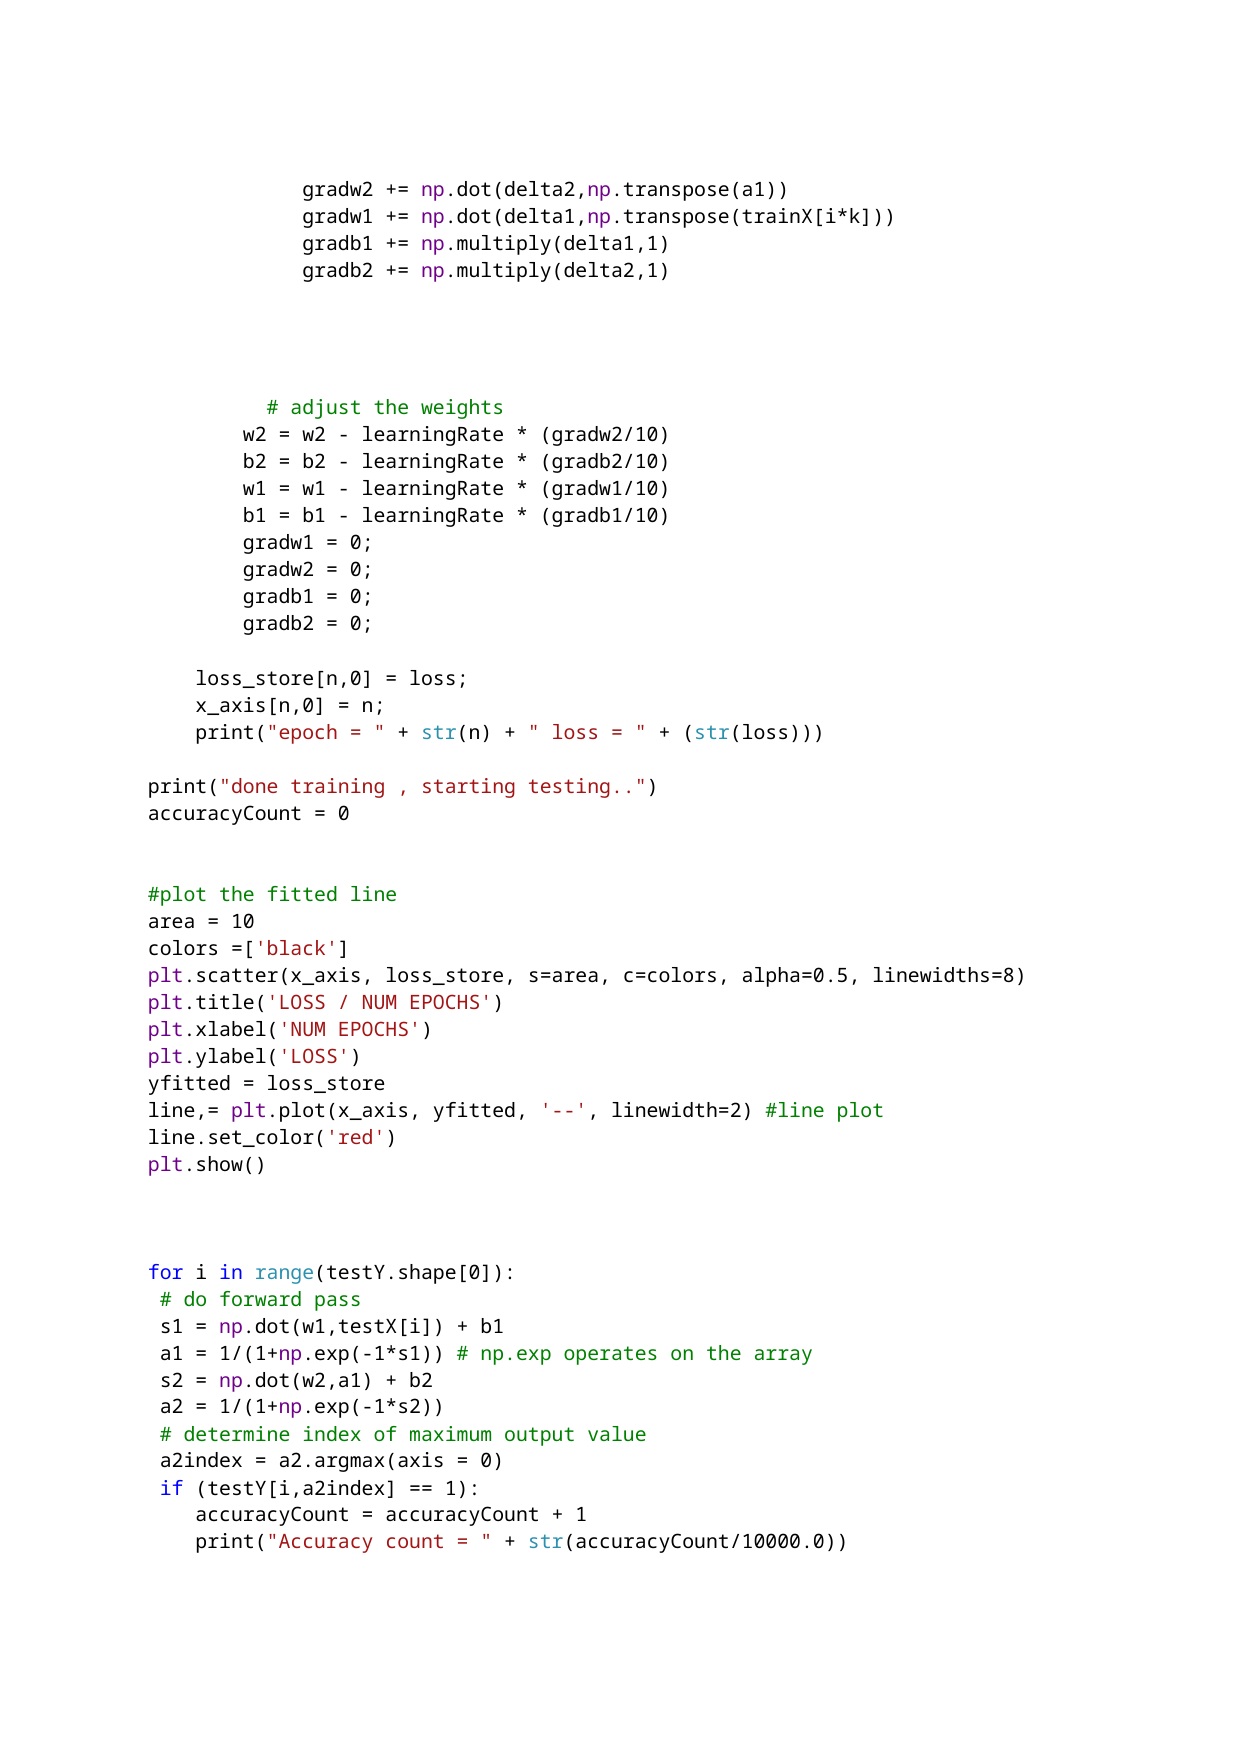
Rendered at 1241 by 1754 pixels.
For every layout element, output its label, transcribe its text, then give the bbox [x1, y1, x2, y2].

text # adjust the weights [148, 393, 1093, 421]
text plt.ylabel('LOSS') [148, 1042, 1093, 1069]
text plt.xlabel('NUM EPOCHS') [148, 1015, 1093, 1042]
text line.set_color('red') [148, 1123, 1093, 1150]
text loss_store[n,0] = loss; [148, 664, 1093, 691]
text gradb2 += np.multiply(delta2,1) [148, 257, 1093, 283]
text print("done training , starting testing..") [148, 772, 1093, 799]
text for i in range(testY.shape[0]): [148, 1258, 1093, 1285]
text w1 = w1 - learningRate * (gradw1/10) [148, 474, 1093, 501]
text plt.show() [148, 1150, 1093, 1177]
text area = 10 [148, 907, 1093, 934]
text gradb2 = 0; [148, 609, 1093, 636]
text gradw1 = 0; [148, 528, 1093, 555]
text line,= plt.plot(x_axis, yfitted, '--', linewidth=2) #line plot [148, 1096, 1093, 1123]
text gradw1 += np.dot(delta1,np.transpose(trainX[i*k])) [148, 203, 1093, 229]
text colors =['black'] [148, 934, 1093, 961]
text x_axis[n,0] = n; [148, 691, 1093, 718]
text w2 = w2 - learningRate * (gradw2/10) [148, 421, 1093, 447]
text plt.scatter(x_axis, loss_store, s=area, c=colors, alpha=0.5, linewidths=8) [148, 961, 1093, 988]
text a1 = 1/(1+np.exp(-1*s1)) # np.exp operates on the array [148, 1339, 1093, 1366]
text yfitted = loss_store [148, 1069, 1093, 1096]
text gradw2 = 0; [148, 555, 1093, 582]
text # do forward pass [148, 1285, 1093, 1312]
text print("epoch = " + str(n) + " loss = " + (str(loss))) [148, 718, 1093, 745]
text gradb1 = 0; [148, 582, 1093, 609]
text accuracyCount = accuracyCount + 1 [148, 1501, 1093, 1528]
text accuracyCount = 0 [148, 799, 1093, 826]
text gradw2 += np.dot(delta2,np.transpose(a1)) [148, 176, 1093, 203]
text b1 = b1 - learningRate * (gradb1/10) [148, 501, 1093, 528]
text s1 = np.dot(w1,testX[i]) + b1 [148, 1312, 1093, 1339]
text # determine index of maximum output value [148, 1420, 1093, 1447]
text plt.title('LOSS / NUM EPOCHS') [148, 988, 1093, 1015]
text if (testY[i,a2index] == 1): [148, 1474, 1093, 1501]
text gradb1 += np.multiply(delta1,1) [148, 229, 1093, 257]
text s2 = np.dot(w2,a1) + b2 [148, 1366, 1093, 1393]
text a2index = a2.argmax(axis = 0) [148, 1447, 1093, 1474]
text a2 = 1/(1+np.exp(-1*s2)) [148, 1393, 1093, 1420]
text #plot the fitted line [148, 880, 1093, 907]
text b2 = b2 - learningRate * (gradb2/10) [148, 447, 1093, 474]
text print("Accuracy count = " + str(accuracyCount/10000.0)) [148, 1528, 1093, 1555]
